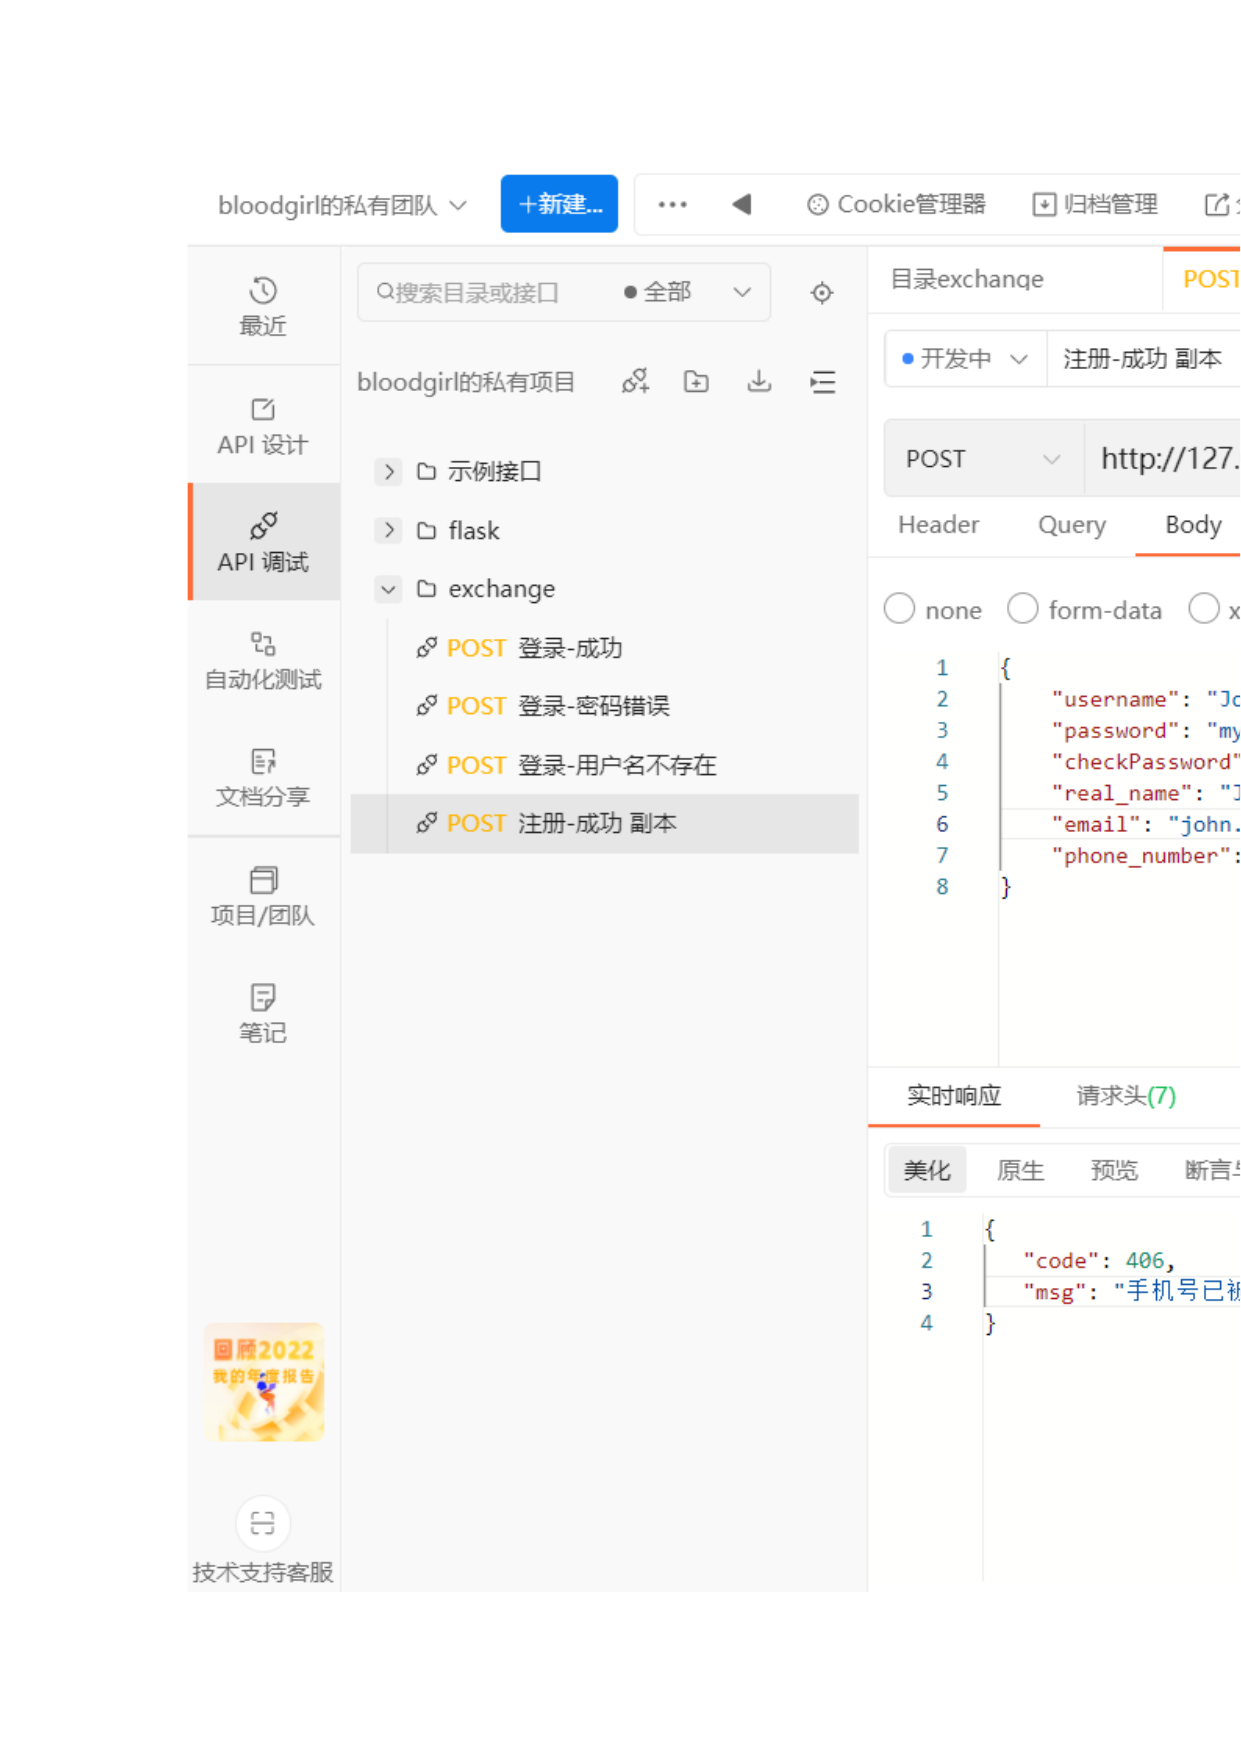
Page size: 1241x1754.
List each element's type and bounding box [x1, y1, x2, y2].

picture [187, 162, 1241, 1592]
